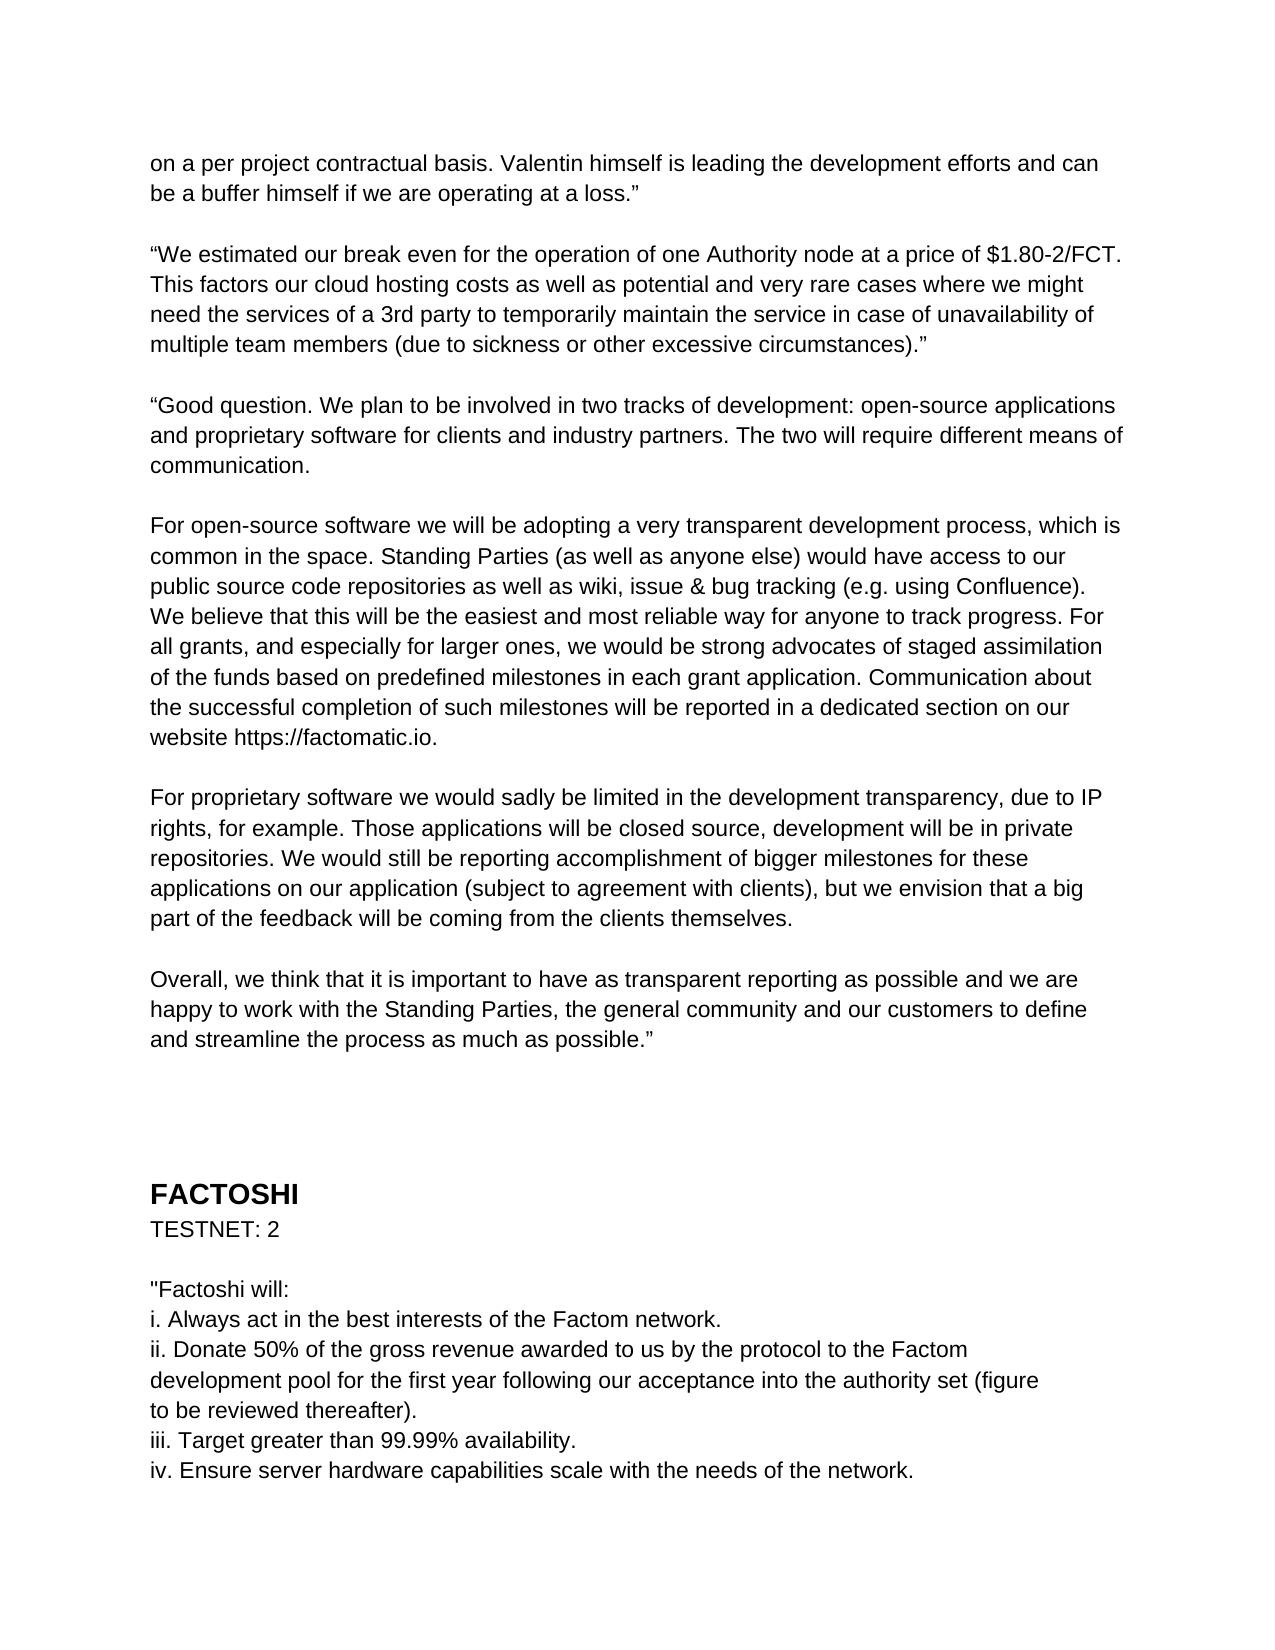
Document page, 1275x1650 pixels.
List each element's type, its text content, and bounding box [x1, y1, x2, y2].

text “Good question. We plan to be involved in two tracks of development: open-source applications and proprietary software for clients and industry partners. The two will require different means of communication. For open-source software we will be adopting a very transparent development process, which is common in the space. Standing Parties (as well as anyone else) would have access to our public source code repositories as well as wiki, issue & bug tracking (e.g. using Confluence). We believe that this will be the easiest and most reliable way for anyone to track progress. For all grants, and especially for larger ones, we would be strong advocates of staged assimilation of the funds based on predefined milestones in each grant application. Communication about the successful completion of such milestones will be reported in a dedicated section on our website https://factomatic.io. For proprietary software we would sadly be limited in the development transparency, due to IP rights, for example. Those applications will be closed source, development will be in private repositories. We would still be reporting accomplishment of bigger milestones for these applications on our application (subject to agreement with clients), but we envision that a big part of the feedback will be coming from the clients themselves. Overall, we think that it is important to have as transparent reporting as possible and we are happy to work with the Standing Parties, the general community and our customers to define and streamline the process as much as possible.” [150, 392, 1125, 1052]
text TESTNET: 2 [150, 1216, 1125, 1272]
text FACTOSHI [150, 1177, 1125, 1211]
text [150, 150, 1125, 207]
text “We estimated our break even for the operation of one Authority node at a price of $1.80-2/FCT. This factors our cloud hosting costs as well as potential and very rare cases where we might need the services of a 3rd party to temporarily maintain the service in case of unavailability of multiple team members (due to sickness or other excessive circumstances).” [150, 241, 1125, 358]
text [150, 1276, 1125, 1484]
